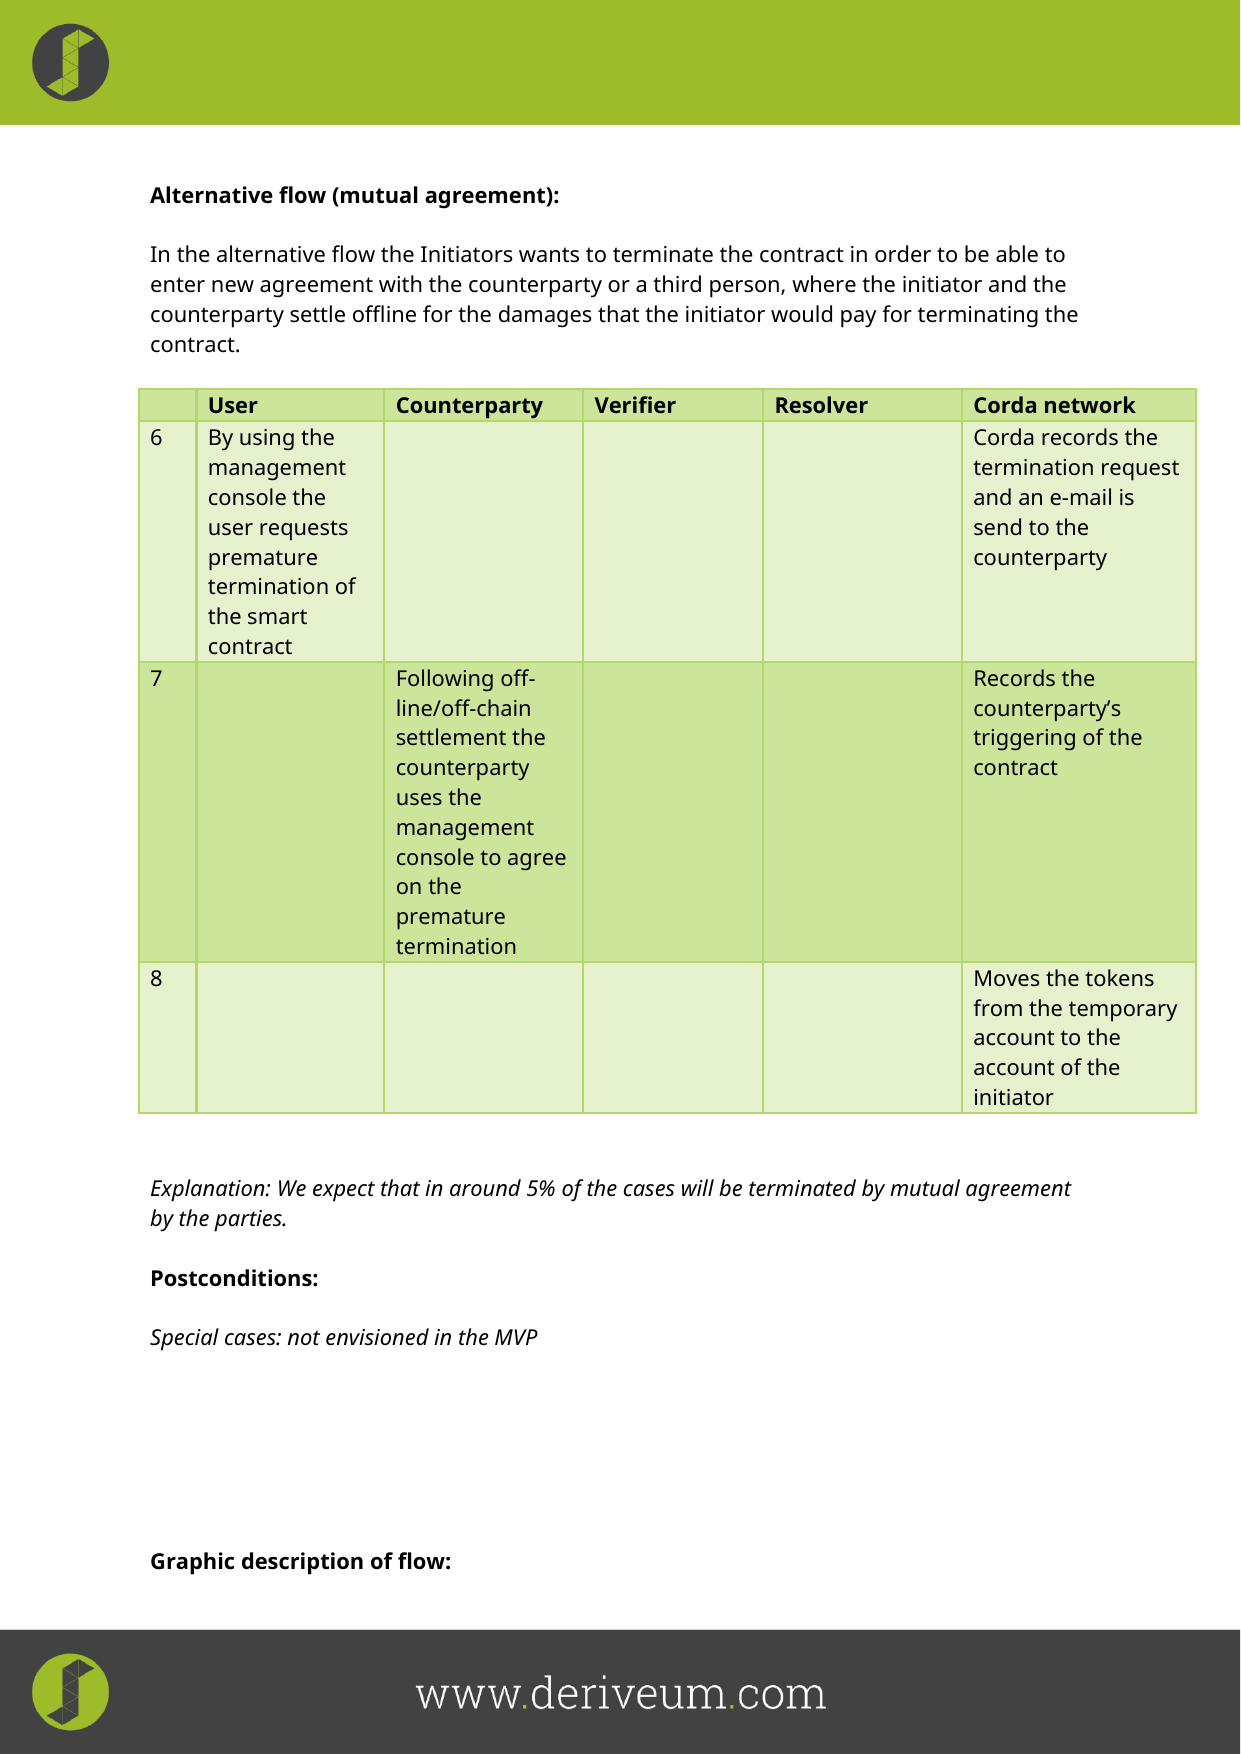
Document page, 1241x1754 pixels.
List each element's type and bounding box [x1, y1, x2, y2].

picture [0, 0, 1241, 125]
picture [0, 1629, 1241, 1754]
